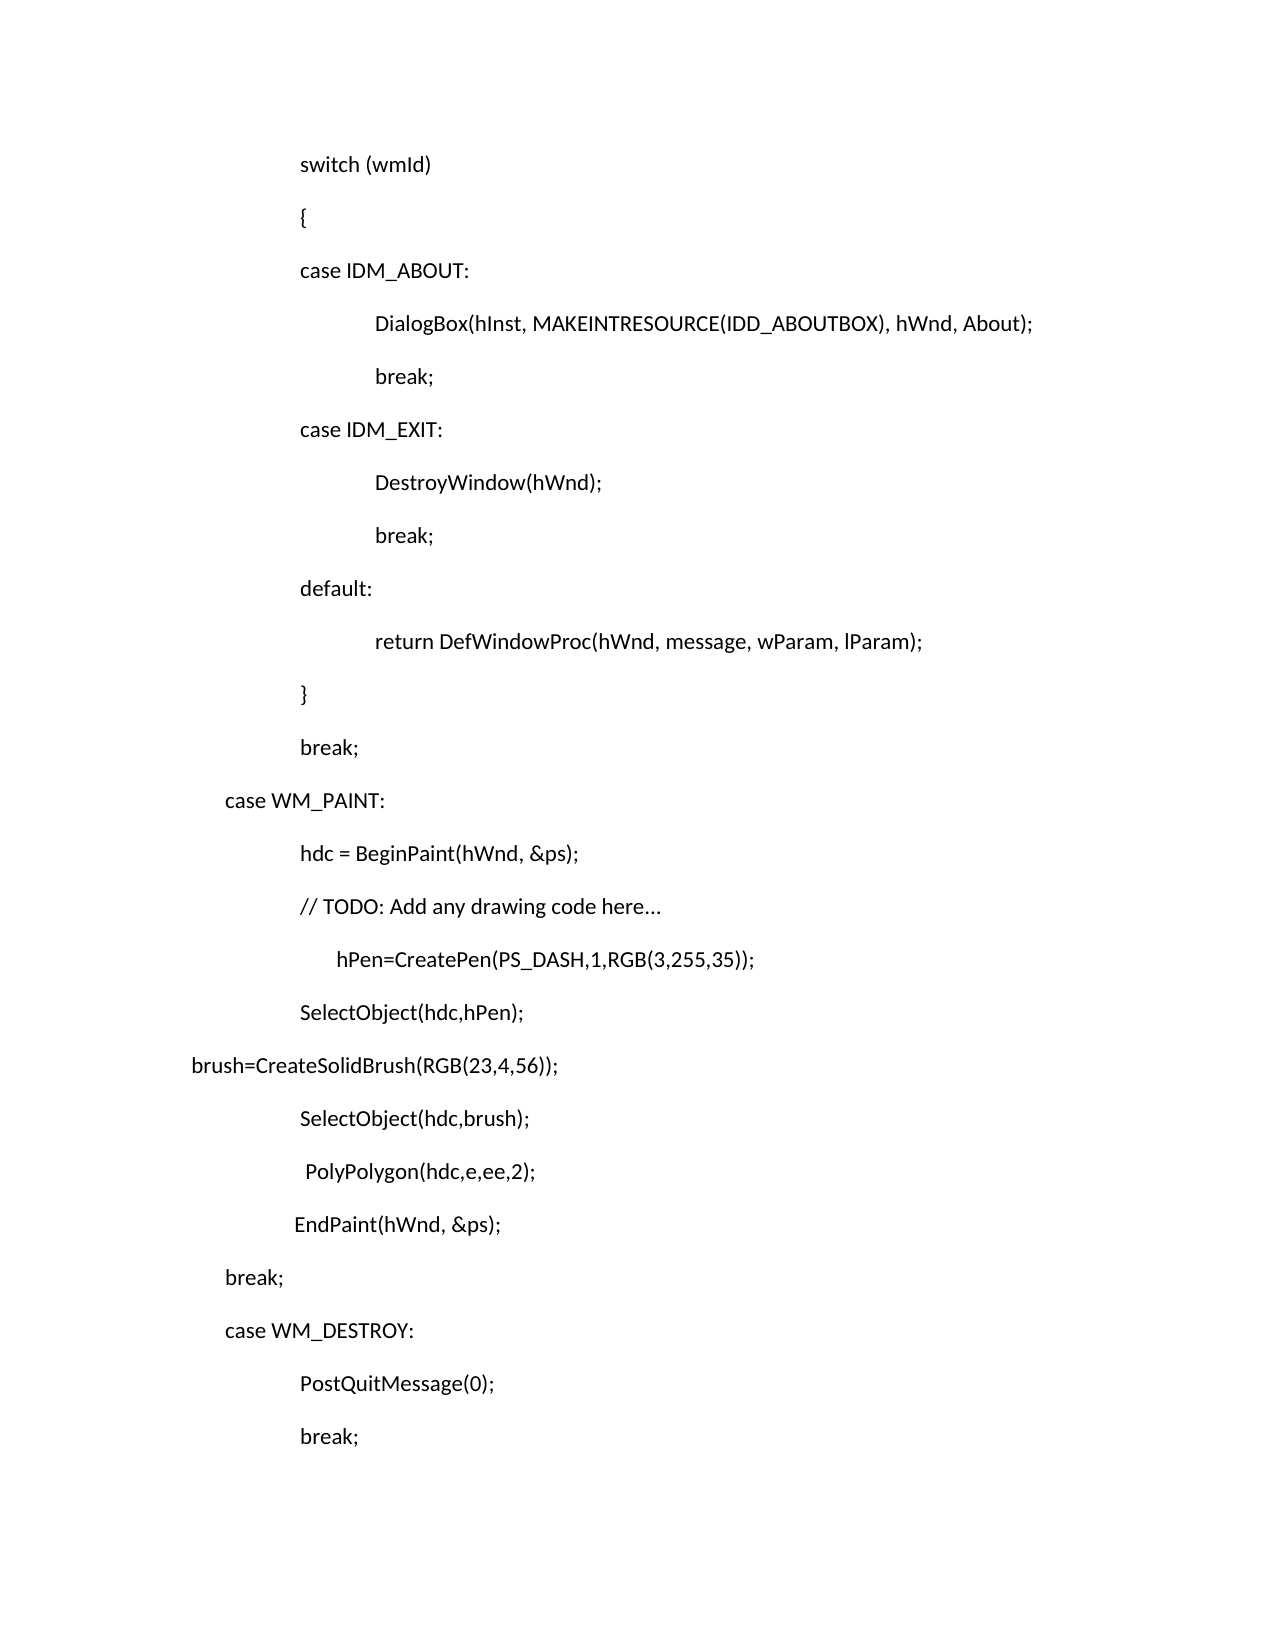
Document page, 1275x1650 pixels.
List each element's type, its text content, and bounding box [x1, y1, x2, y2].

text break; [150, 1263, 1125, 1291]
text DialogBox(hInst, MAKEINTRESOURCE(IDD_ABOUTBOX), hWnd, About); [150, 309, 1125, 337]
text switch (wmId) [150, 150, 1125, 178]
text case WM_PAINT: [150, 786, 1125, 814]
text DestroyWindow(hWnd); [150, 468, 1125, 496]
text PolyPolygon(hdc,e,ee,2); [150, 1157, 1125, 1185]
text case IDM_EXIT: [150, 415, 1125, 443]
text } [150, 680, 1125, 708]
text hPen=CreatePen(PS_DASH,1,RGB(3,255,35)); [150, 945, 1125, 973]
text EndPaint(hWnd, &ps); [150, 1210, 1125, 1238]
text hdc = BeginPaint(hWnd, &ps); [150, 839, 1125, 867]
text case WM_DESTROY: [150, 1316, 1125, 1344]
text brush=CreateSolidBrush(RGB(23,4,56)); [150, 1051, 1125, 1079]
text default: [150, 574, 1125, 602]
text break; [150, 362, 1125, 390]
text SelectObject(hdc,hPen); [150, 998, 1125, 1026]
text break; [150, 521, 1125, 549]
text PostQuitMessage(0); [150, 1369, 1125, 1397]
text { [150, 203, 1125, 231]
text // TODO: Add any drawing code here... [150, 892, 1125, 920]
text break; [150, 1422, 1125, 1451]
text SelectObject(hdc,brush); [150, 1104, 1125, 1132]
text break; [150, 733, 1125, 761]
text case IDM_ABOUT: [150, 256, 1125, 284]
text return DefWindowProc(hWnd, message, wParam, lParam); [150, 627, 1125, 655]
